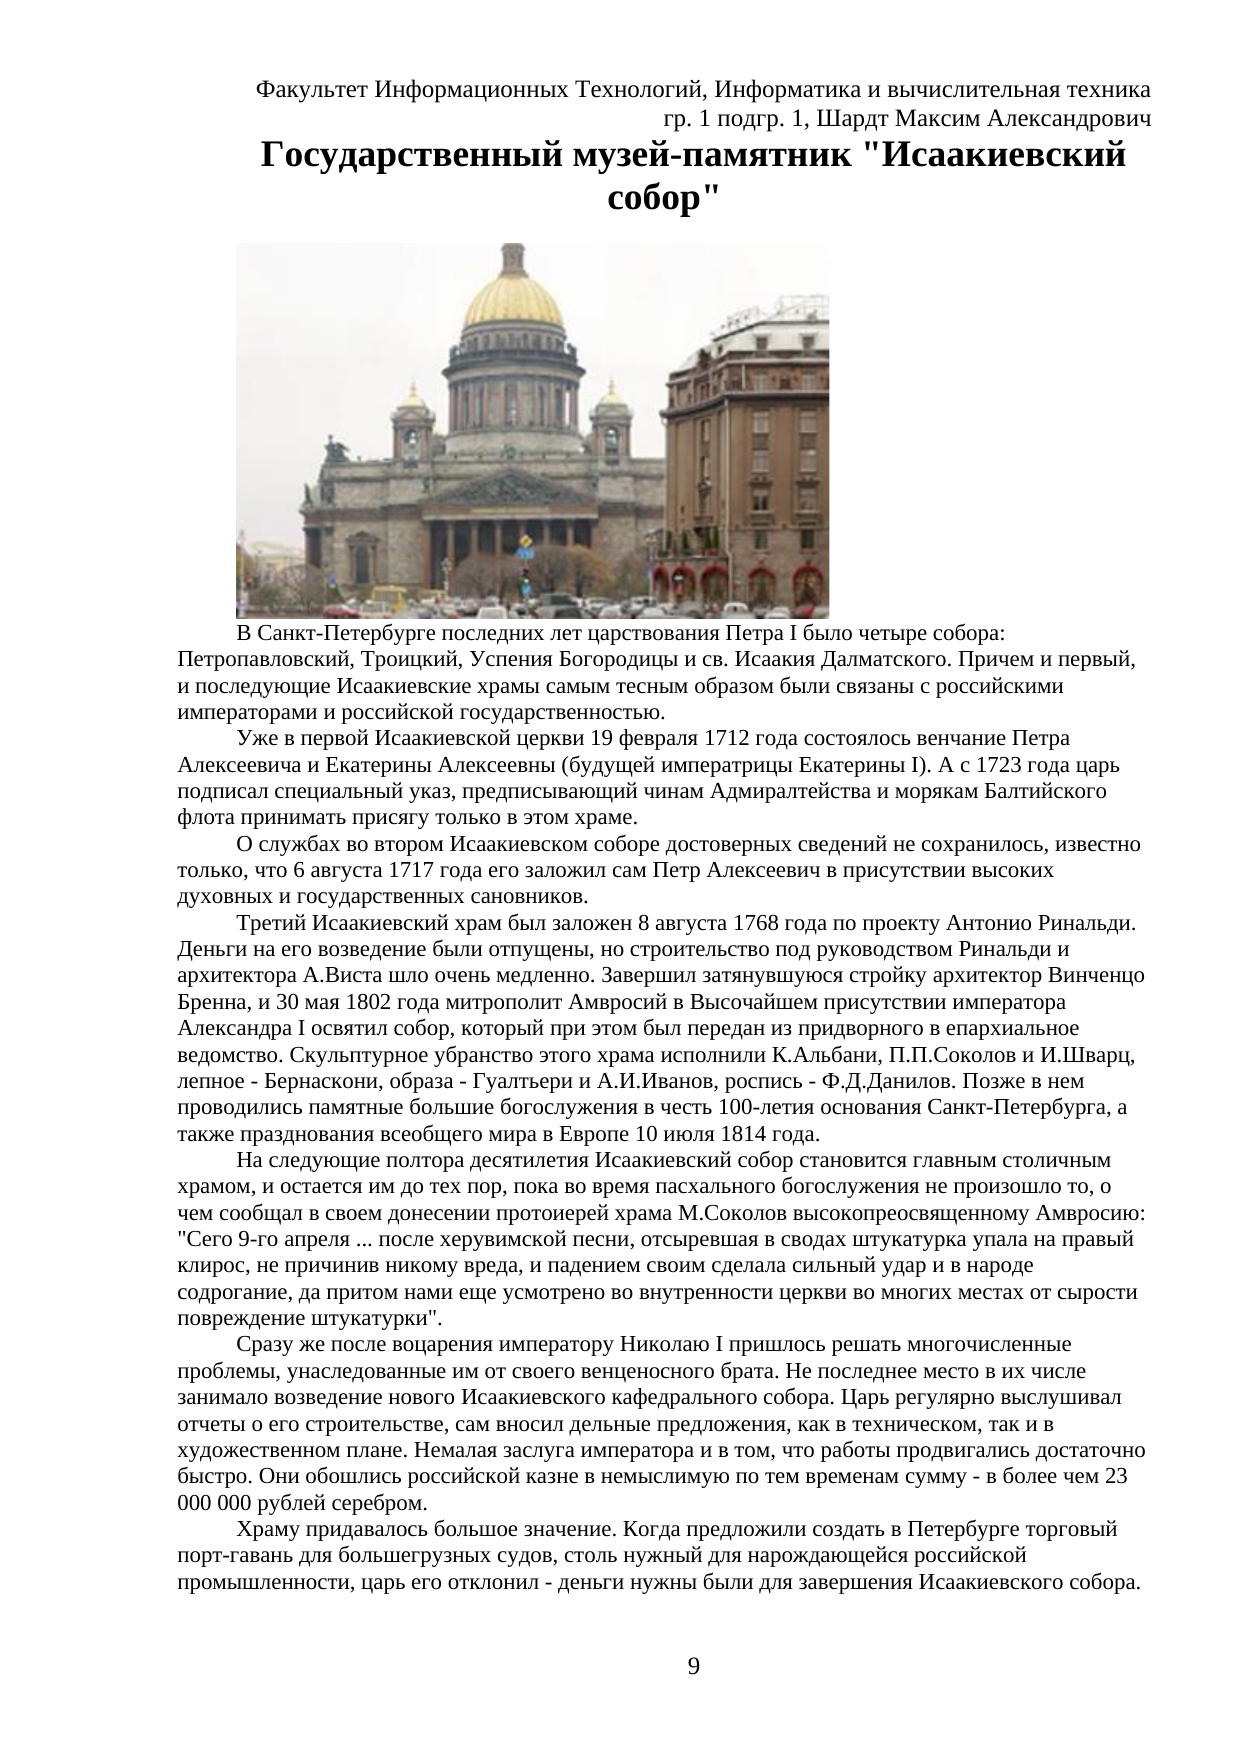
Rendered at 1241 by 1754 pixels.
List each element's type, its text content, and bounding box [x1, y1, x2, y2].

text На следующие полтора десятилетия Исаакиевский собор становится главным столичным храмом, и остается им до тех пор, пока во время пасхального богослужения не произошло то, о чем сообщал в своем донесении протоиерей храма М.Соколов высокопреосвященному Амвросию: "Сего 9-го апреля ... после херувимской песни, отсыревшая в сводах штукатурка упала на правый клирос, не причинив никому вреда, и падением своим сделала сильный удар и в народе содрогание, да притом нами еще усмотрено во внутренности церкви во многих местах от сырости повреждение штукатурки". [177, 1146, 1152, 1331]
text Храму придавалось большое значение. Когда предложили создать в Петербурге торговый порт-гавань для большегрузных судов, столь нужный для нарождающейся российской промышленности, царь его отклонил - деньги нужны были для завершения Исаакиевского собора. [177, 1515, 1152, 1594]
text Третий Исаакиевский храм был заложен 8 августа 1768 года по проекту Антонио Ринальди. Деньги на его возведение были отпущены, но строительство под руководством Ринальди и архитектора А.Виста шло очень медленно. Завершил затянувшуюся стройку архитектор Винченцо Бренна, и 30 мая 1802 года митрополит Амвросий в Высочайшем присутствии императора Александра I освятил собор, который при этом был передан из придворного в епархиальное ведомство. Скульптурное убранство этого храма исполнили К.Альбани, П.П.Соколов и И.Шварц, лепное - Бернаскони, образа - Гуалтьери и А.И.Иванов, роспись - Ф.Д.Данилов. Позже в нем проводились памятные большие богослужения в честь 100-летия основания Санкт-Петербурга, а также празднования всеобщего мира в Европе 10 июля 1814 года. [177, 909, 1152, 1146]
picture [236, 243, 830, 619]
text Уже в первой Исаакиевской церкви 19 февраля 1712 года состоялось венчание Петра Алексеевича и Екатерины Алексеевны (будущей императрицы Екатерины I). А с 1723 года царь подписал специальный указ, предписывающий чинам Адмиралтейства и морякам Балтийского флота принимать присягу только в этом храме. [177, 724, 1152, 830]
text О службах во втором Исаакиевском соборе достоверных сведений не сохранилось, известно только, что 6 августа 1717 года его заложил сам Петр Алексеевич в присутствии высоких духовных и государственных сановников. [177, 830, 1152, 909]
subtitle Государственный музей-памятник "Исаакиевский собор" [177, 131, 1152, 218]
text Сразу же после воцарения императору Николаю I пришлось решать многочисленные проблемы, унаследованные им от своего венценосного брата. Не последнее место в их числе занимало возведение нового Исаакиевского кафедрального собора. Царь регулярно выслушивал отчеты о его строительстве, сам вносил дельные предложения, как в техническом, так и в художественном плане. Немалая заслуга императора и в том, что работы продвигались достаточно быстро. Они обошлись российской казне в немыслимую по тем временам сумму - в более чем 23 000 000 рублей серебром. [177, 1331, 1152, 1515]
text В Санкт-Петербурге последних лет царствования Петра I было четыре собора: Петропавловский, Троицкий, Успения Богородицы и св. Исаакия Далматского. Причем и первый, и последующие Исаакиевские храмы самым тесным образом были связаны с российскими императорами и российской государственностью. [177, 619, 1152, 724]
